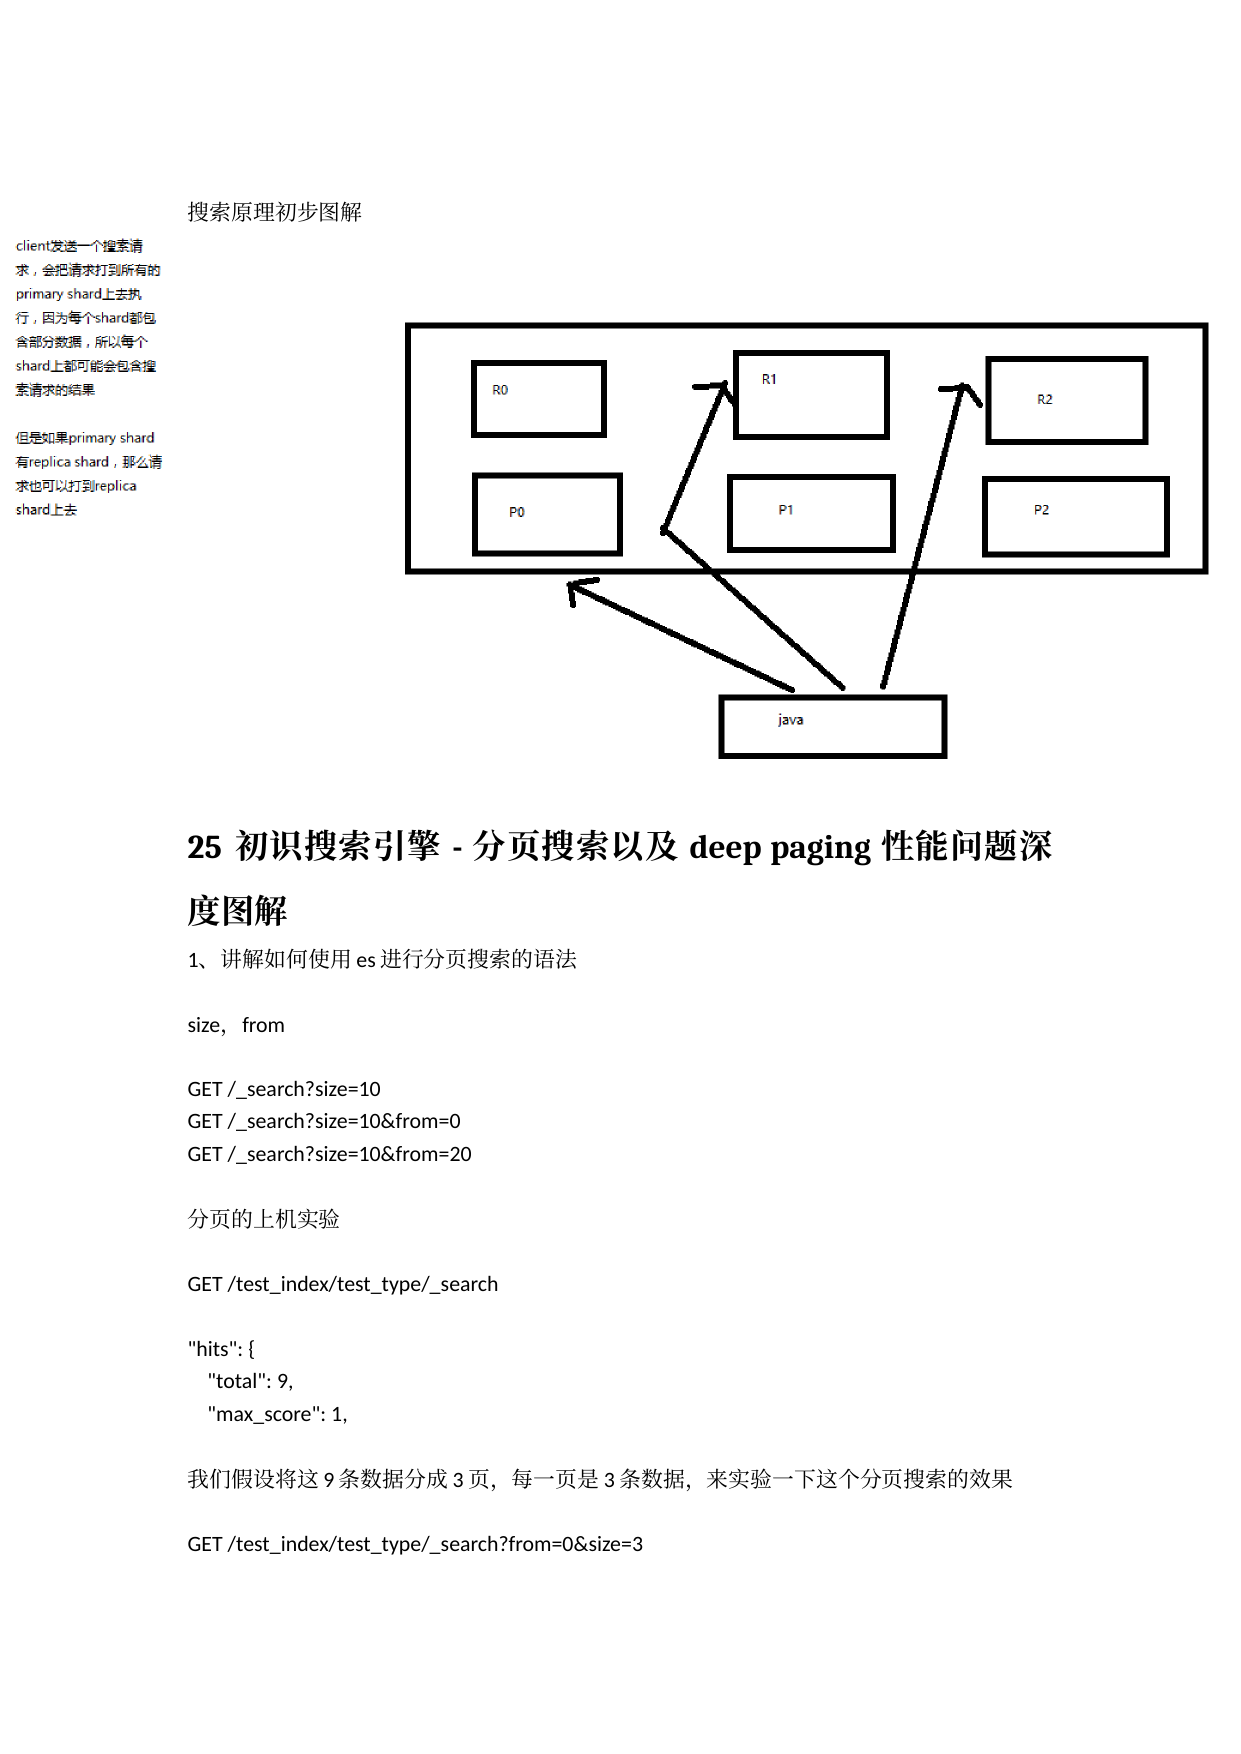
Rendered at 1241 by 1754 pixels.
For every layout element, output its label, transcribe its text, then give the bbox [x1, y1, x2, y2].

text GET /_search?size=10 [187, 1072, 1053, 1104]
text GET /_search?size=10&from=0 [187, 1104, 1053, 1137]
text "hits": { [187, 1332, 1053, 1364]
text GET /test_index/test_type/_search?from=0&size=3 [187, 1527, 1053, 1559]
text 1、讲解如何使用es进行分页搜索的语法 [187, 942, 1053, 974]
text GET /test_index/test_type/_search [187, 1267, 1053, 1299]
text 分页的上机实验 [187, 1202, 1053, 1234]
text GET /_search?size=10&from=20 [187, 1137, 1053, 1169]
subtitle 初识搜索引擎 - 分页搜索以及 deep paging 性能问题深度图解 [187, 770, 1053, 942]
text 搜索原理初步图解 [187, 194, 1053, 227]
text size，from [187, 1007, 1053, 1039]
text 我们假设将这9条数据分成3页，每一页是3条数据，来实验一下这个分页搜索的效果 [187, 1462, 1053, 1494]
text "max_score": 1, [187, 1397, 1053, 1429]
text "total": 9, [187, 1364, 1053, 1397]
picture [7, 230, 1230, 770]
